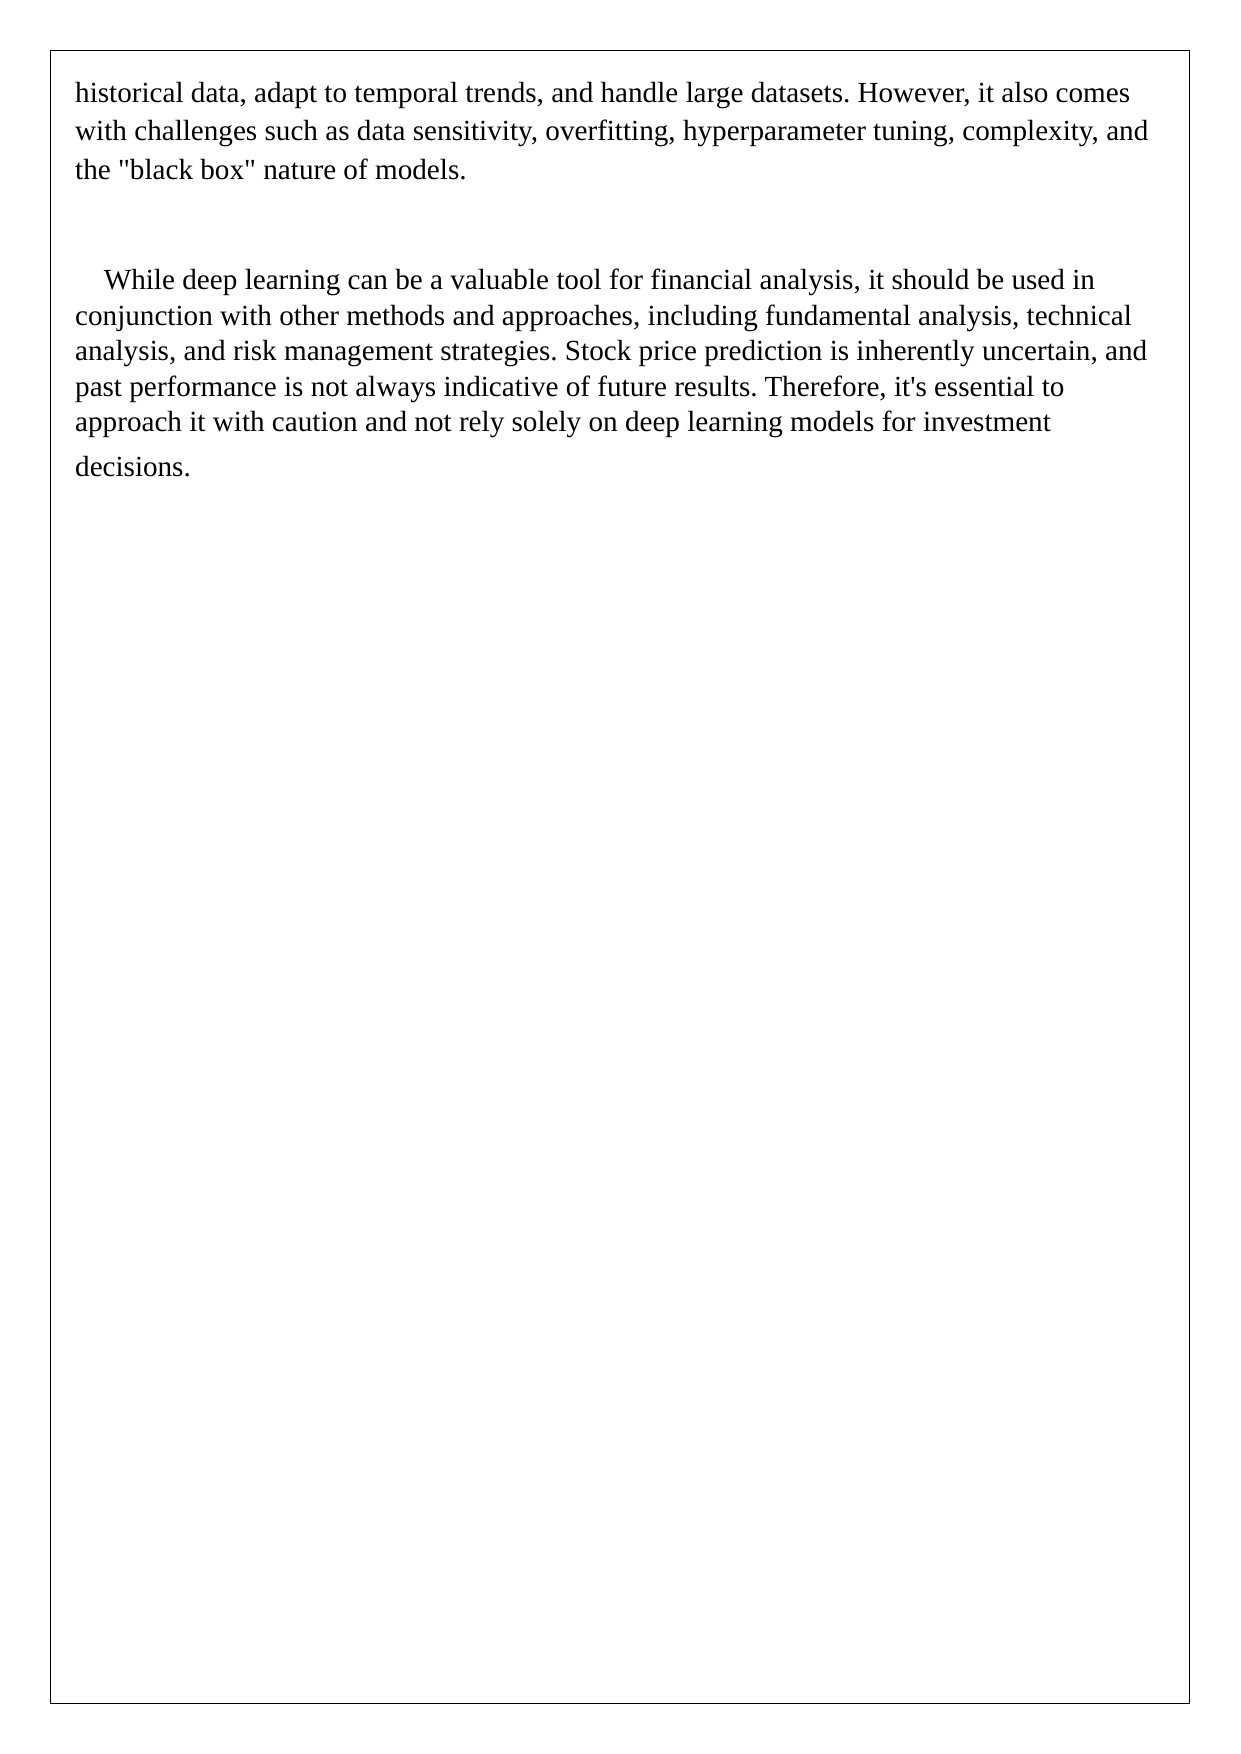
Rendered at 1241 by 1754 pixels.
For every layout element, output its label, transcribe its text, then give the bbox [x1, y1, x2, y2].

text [75, 75, 1165, 186]
text While deep learning can be a valuable tool for financial analysis, it should be used in conjunction with other methods and approaches, including fundamental analysis, technical analysis, and risk management strategies. Stock price prediction is inherently uncertain, and past performance is not always indicative of future results. Therefore, it's essential to approach it with caution and not rely solely on deep learning models for investment decisions. [75, 262, 1165, 486]
